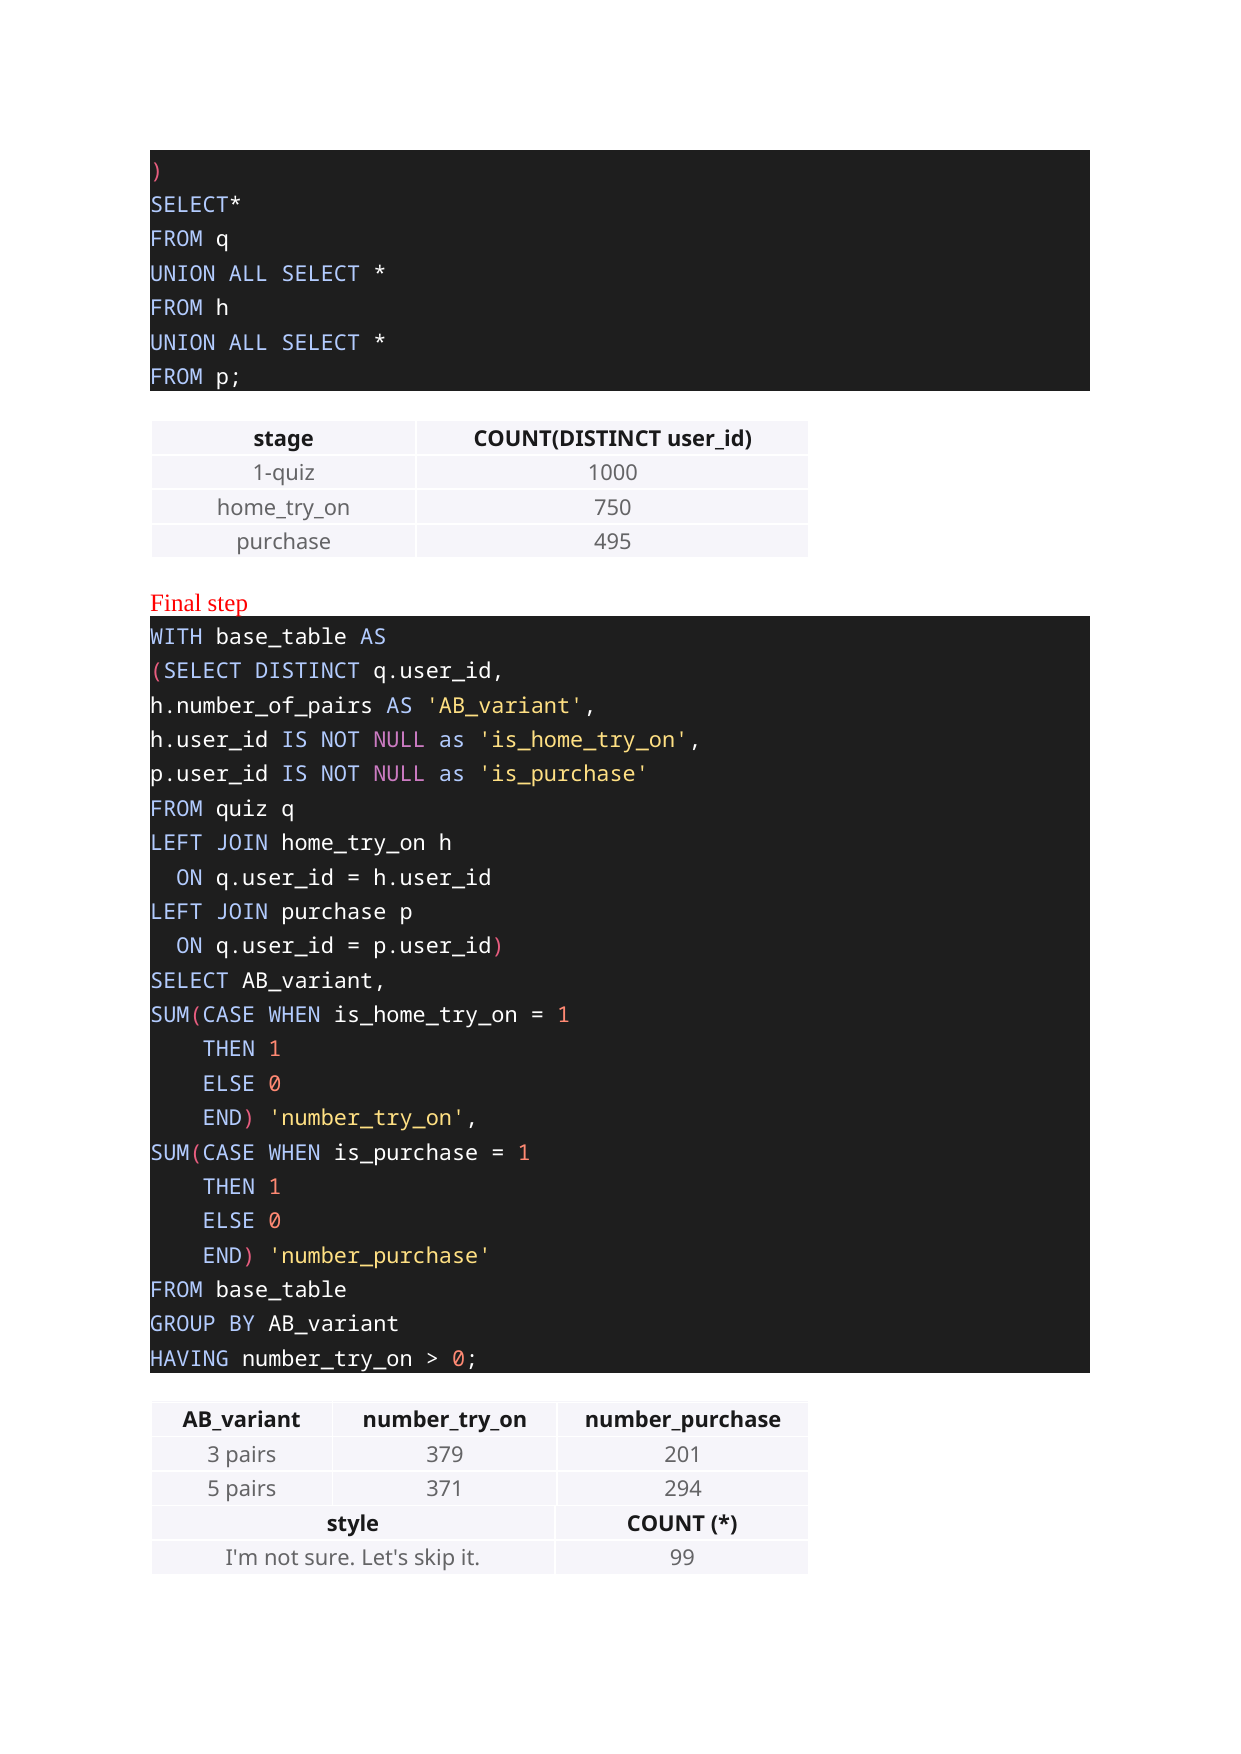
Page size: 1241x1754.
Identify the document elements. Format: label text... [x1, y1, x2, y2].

table_cell 495 [417, 525, 808, 557]
text END) 'number_try_on', [150, 1098, 1090, 1132]
table_cell home_try_on [152, 490, 415, 523]
text THEN 1 [150, 1166, 1090, 1201]
text SUM(CASE WHEN is_purchase = 1 [150, 1132, 1090, 1166]
text GROUP BY AB_variant [150, 1304, 1090, 1338]
table_cell 1000 [417, 456, 808, 488]
table_cell 379 [333, 1437, 556, 1470]
text ON q.user_id = h.user_id [150, 857, 1090, 891]
table_header number_purchase [558, 1403, 808, 1436]
table_header stage [152, 421, 415, 454]
text LEFT JOIN home_try_on h [150, 823, 1090, 857]
table_cell 294 [558, 1472, 808, 1505]
text LEFT JOIN purchase p [150, 891, 1090, 926]
text ) [150, 150, 1090, 184]
table_cell purchase [152, 525, 415, 557]
text h.user_id IS NOT NULL as 'is_home_try_on', [150, 719, 1090, 754]
table_header number_try_on [333, 1403, 556, 1436]
table_header AB_variant [152, 1403, 332, 1436]
text FROM p; [150, 356, 1090, 391]
table_cell COUNT (*) [556, 1506, 808, 1539]
text UNION ALL SELECT * [150, 253, 1090, 287]
table_cell 750 [417, 490, 808, 523]
text ELSE 0 [150, 1063, 1090, 1098]
text END) 'number_purchase' [150, 1235, 1090, 1269]
table_cell 201 [558, 1437, 808, 1470]
text SUM(CASE WHEN is_home_try_on = 1 [150, 994, 1090, 1029]
table_cell style [152, 1506, 554, 1539]
table_cell 99 [556, 1541, 808, 1574]
text FROM quiz q [150, 788, 1090, 823]
text FROM h [150, 287, 1090, 322]
text FROM q [150, 219, 1090, 253]
text WITH base_table AS [150, 616, 1090, 651]
text h.number_of_pairs AS 'AB_variant', [150, 685, 1090, 719]
table_cell 5 pairs [152, 1472, 332, 1505]
text SELECT AB_variant, [150, 960, 1090, 994]
text FROM base_table [150, 1269, 1090, 1304]
text HAVING number_try_on > 0; [150, 1338, 1090, 1373]
text Final step [150, 588, 1090, 616]
text ON q.user_id = p.user_id) [150, 926, 1090, 960]
table_cell 1-quiz [152, 456, 415, 488]
text SELECT* [150, 184, 1090, 219]
table_cell 371 [333, 1472, 556, 1505]
text p.user_id IS NOT NULL as 'is_purchase' [150, 754, 1090, 788]
table_header COUNT(DISTINCT user_id) [417, 421, 808, 454]
text THEN 1 [150, 1029, 1090, 1063]
text UNION ALL SELECT * [150, 322, 1090, 356]
text (SELECT DISTINCT q.user_id, [150, 651, 1090, 685]
text ELSE 0 [150, 1201, 1090, 1235]
table_cell 3 pairs [152, 1437, 332, 1470]
table_cell I'm not sure. Let's skip it. [152, 1541, 554, 1574]
